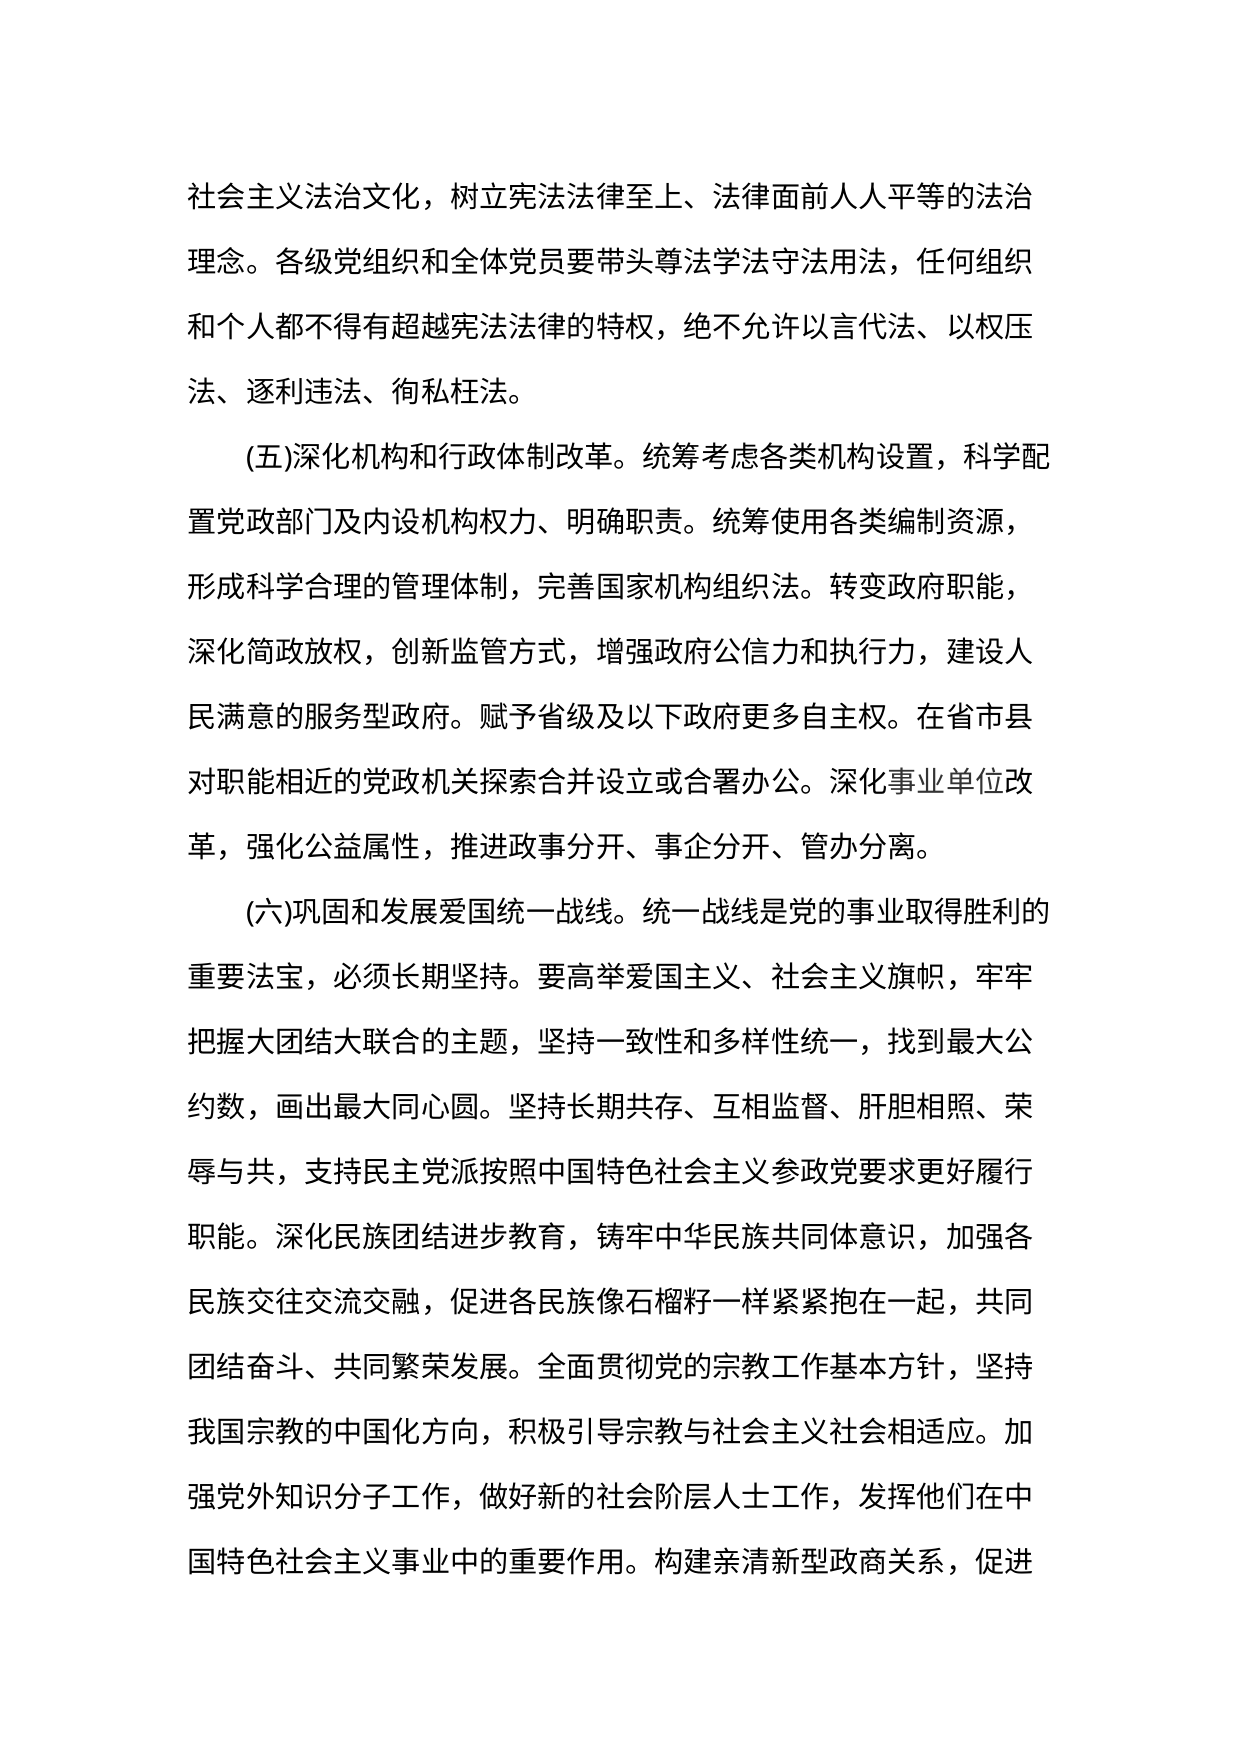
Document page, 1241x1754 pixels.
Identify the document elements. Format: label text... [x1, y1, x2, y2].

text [187, 162, 1053, 422]
text (五)深化机构和行政体制改革。统筹考虑各类机构设置，科学配置党政部门及内设机构权力、明确职责。统筹使用各类编制资源，形成科学合理的管理体制，完善国家机构组织法。转变政府职能，深化简政放权，创新监管方式，增强政府公信力和执行力，建设人民满意的服务型政府。赋予省级及以下政府更多自主权。在省市县对职能相近的党政机关探索合并设立或合署办公。深化事业单位改革，强化公益属性，推进政事分开、事企分开、管办分离。 [187, 422, 1053, 877]
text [187, 877, 1053, 1592]
